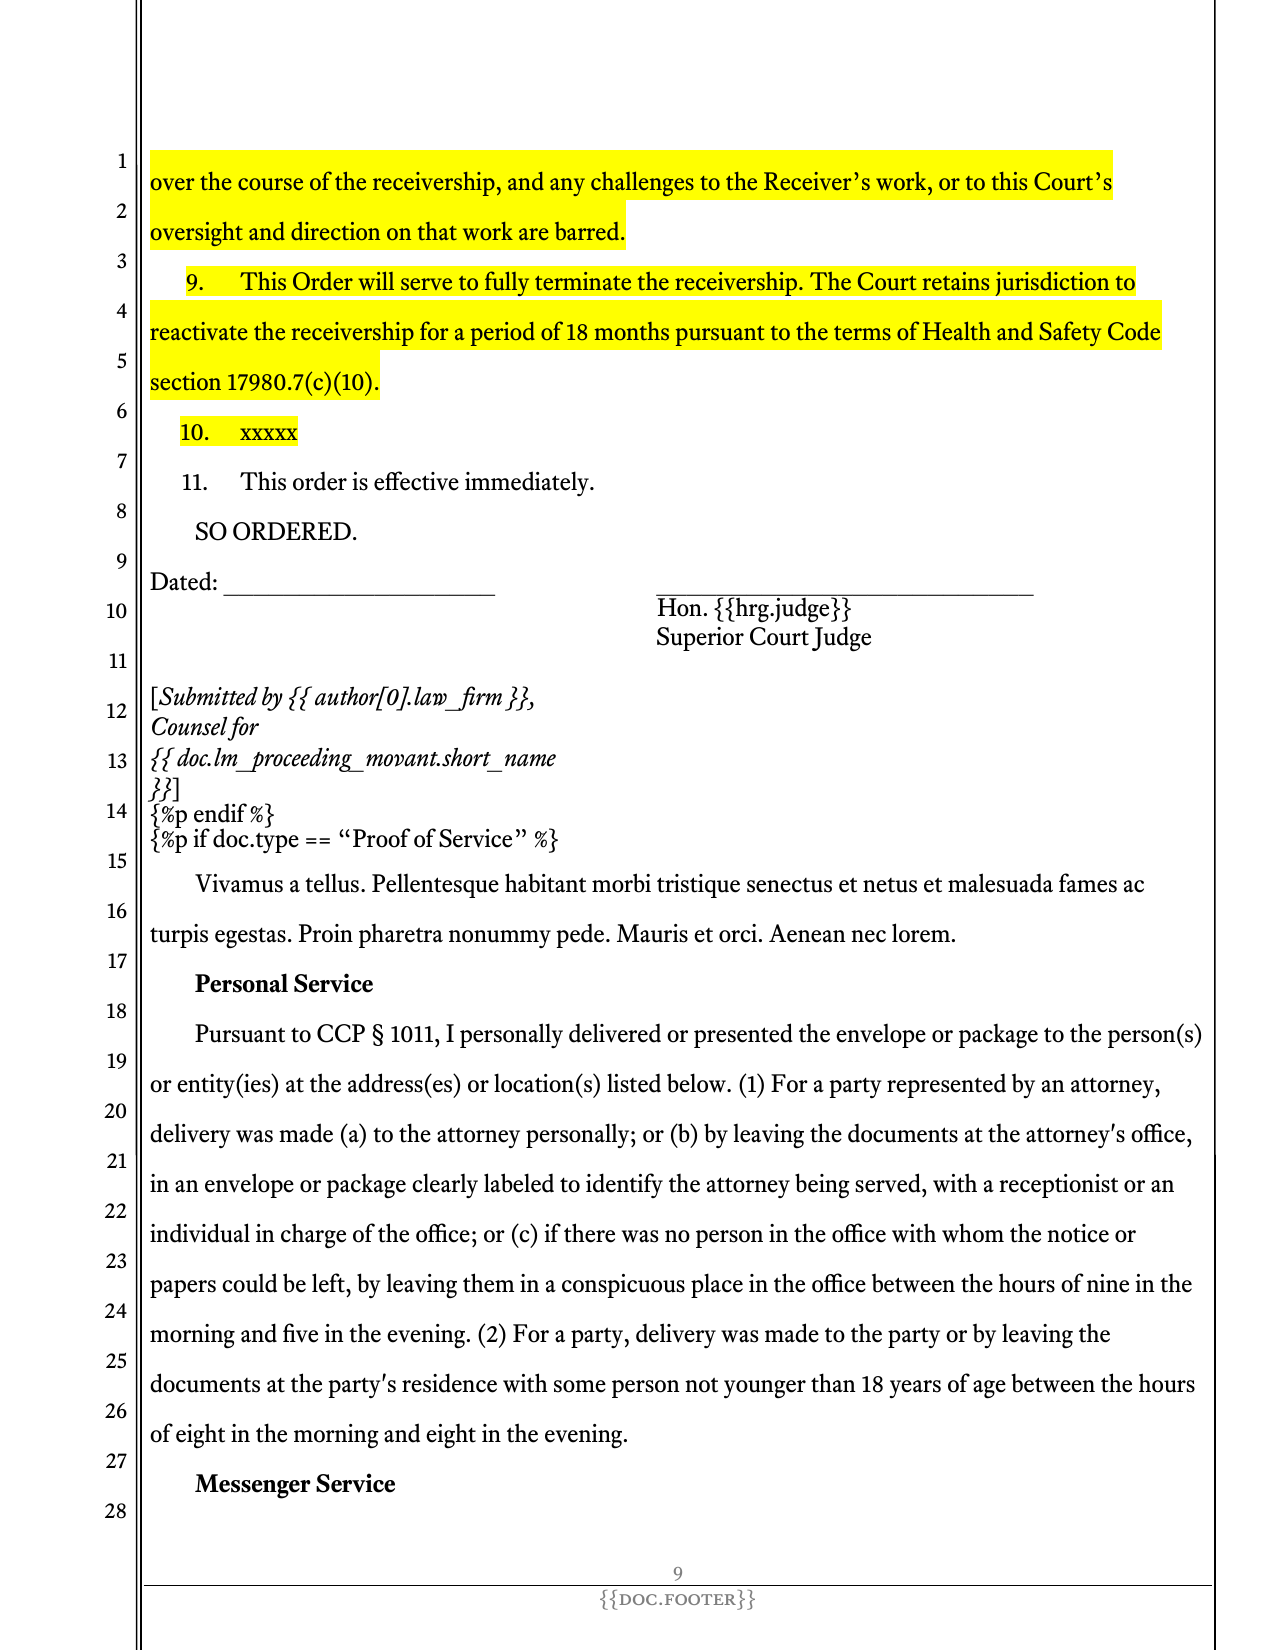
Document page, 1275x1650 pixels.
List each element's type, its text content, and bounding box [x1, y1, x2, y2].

text This Order will serve to fully terminate the receivership. The Court retains jurisdiction to reactivate the receivership for a period of 18 months pursuant to the terms of Health and Safety Code section 17980.7(c)(10). [150, 250, 1200, 400]
text [Submitted by {{ author[0].law_firm }}, [150, 682, 562, 712]
text Superior Court Judge [656, 622, 1200, 652]
text xxxxx [150, 400, 1200, 450]
text Personal Service [150, 952, 1207, 1002]
text Messenger Service [150, 1452, 1207, 1502]
text Counsel for {{ doc.lm_proceeding_movant.short_name }}] [150, 712, 562, 802]
text This order is effective immediately. [150, 450, 1200, 500]
text SO ORDERED. [150, 500, 1207, 550]
text {%p if doc.type == “Proof of Service” %} [150, 827, 1200, 852]
text Dated: __________________ _________________________ [150, 567, 1209, 597]
text {%p endif %} [150, 802, 1200, 827]
text Vivamus a tellus. Pellentesque habitant morbi tristique senectus et netus et malesuada fames ac turpis egestas. Proin pharetra nonummy pede. Mauris et orci. Aenean nec lorem. [150, 852, 1207, 952]
text Hon. {{hrg.judge}} [657, 597, 1200, 622]
text Pursuant to CCP § 1011, I personally delivered or presented the envelope or package to the person(s) or entity(ies) at the address(es) or location(s) listed below. (1) For a party represented by an attorney, delivery was made (a) to the attorney personally; or (b) by leaving the documents at the attorney's office, in an envelope or package clearly labeled to identify the attorney being served, with a receptionist or an individual in charge of the office; or (c) if there was no person in the office with whom the notice or papers could be left, by leaving them in a conspicuous place in the office between the hours of nine in the morning and five in the evening. (2) For a party, delivery was made to the party or by leaving the documents at the party's residence with some person not younger than 18 years of age between the hours of eight in the morning and eight in the evening. [150, 1002, 1207, 1452]
